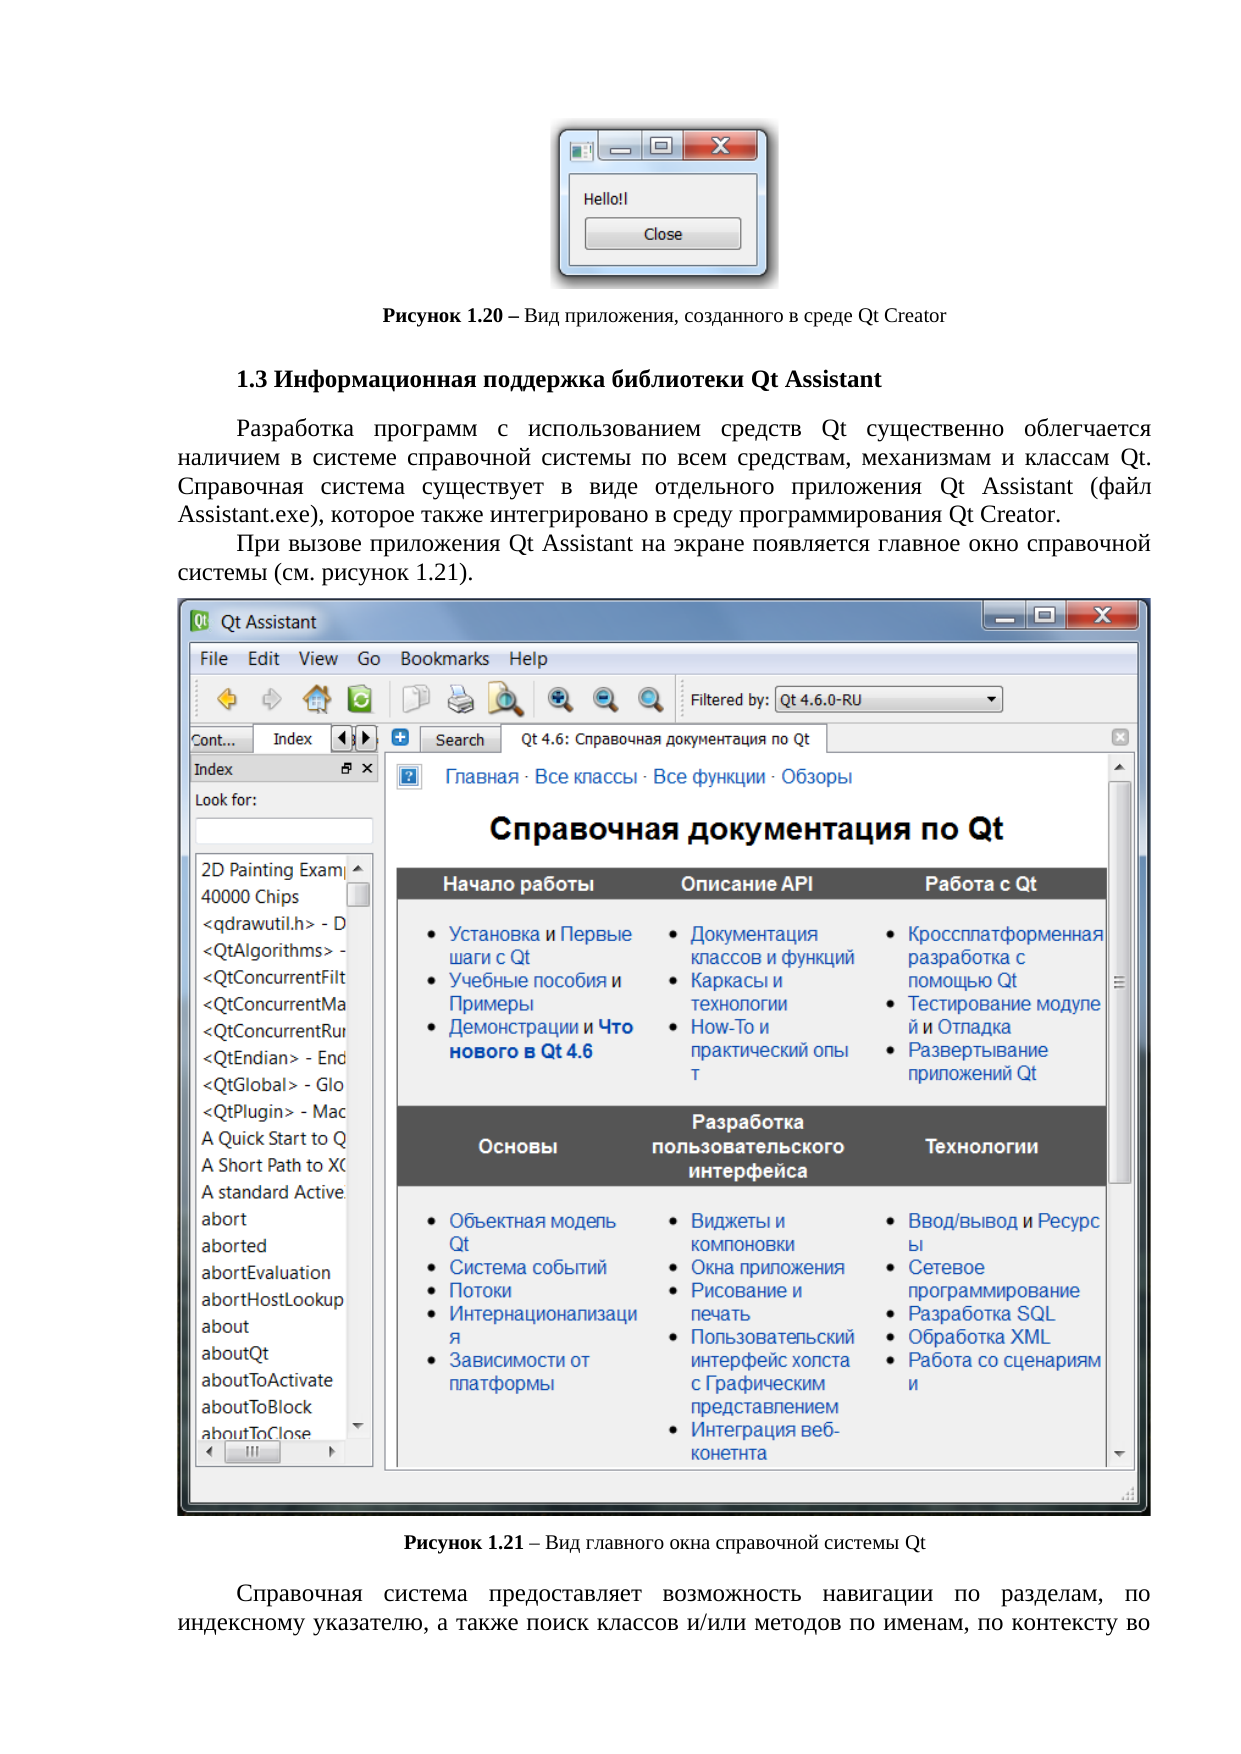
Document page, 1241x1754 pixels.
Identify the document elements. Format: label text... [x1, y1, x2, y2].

picture [550, 118, 779, 289]
text Разработка программ с использованием средств Qt существенно облегчается наличием в системе справочной системы по всем средствам, механизмам и классам Qt. Справочная система существует в виде отдельного приложения Qt Assistant (файл Assistant.exe), которое также интегрировано в среду программирования Qt Creator. [177, 413, 1152, 528]
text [177, 1578, 1152, 1636]
text При вызове приложения Qt Assistant на экране появляется главное окно справочной системы (см. рисунок 1.21). [177, 528, 1152, 586]
subtitle Информационная поддержка библиотеки Qt Assistant [177, 364, 1152, 393]
picture [177, 598, 1151, 1516]
